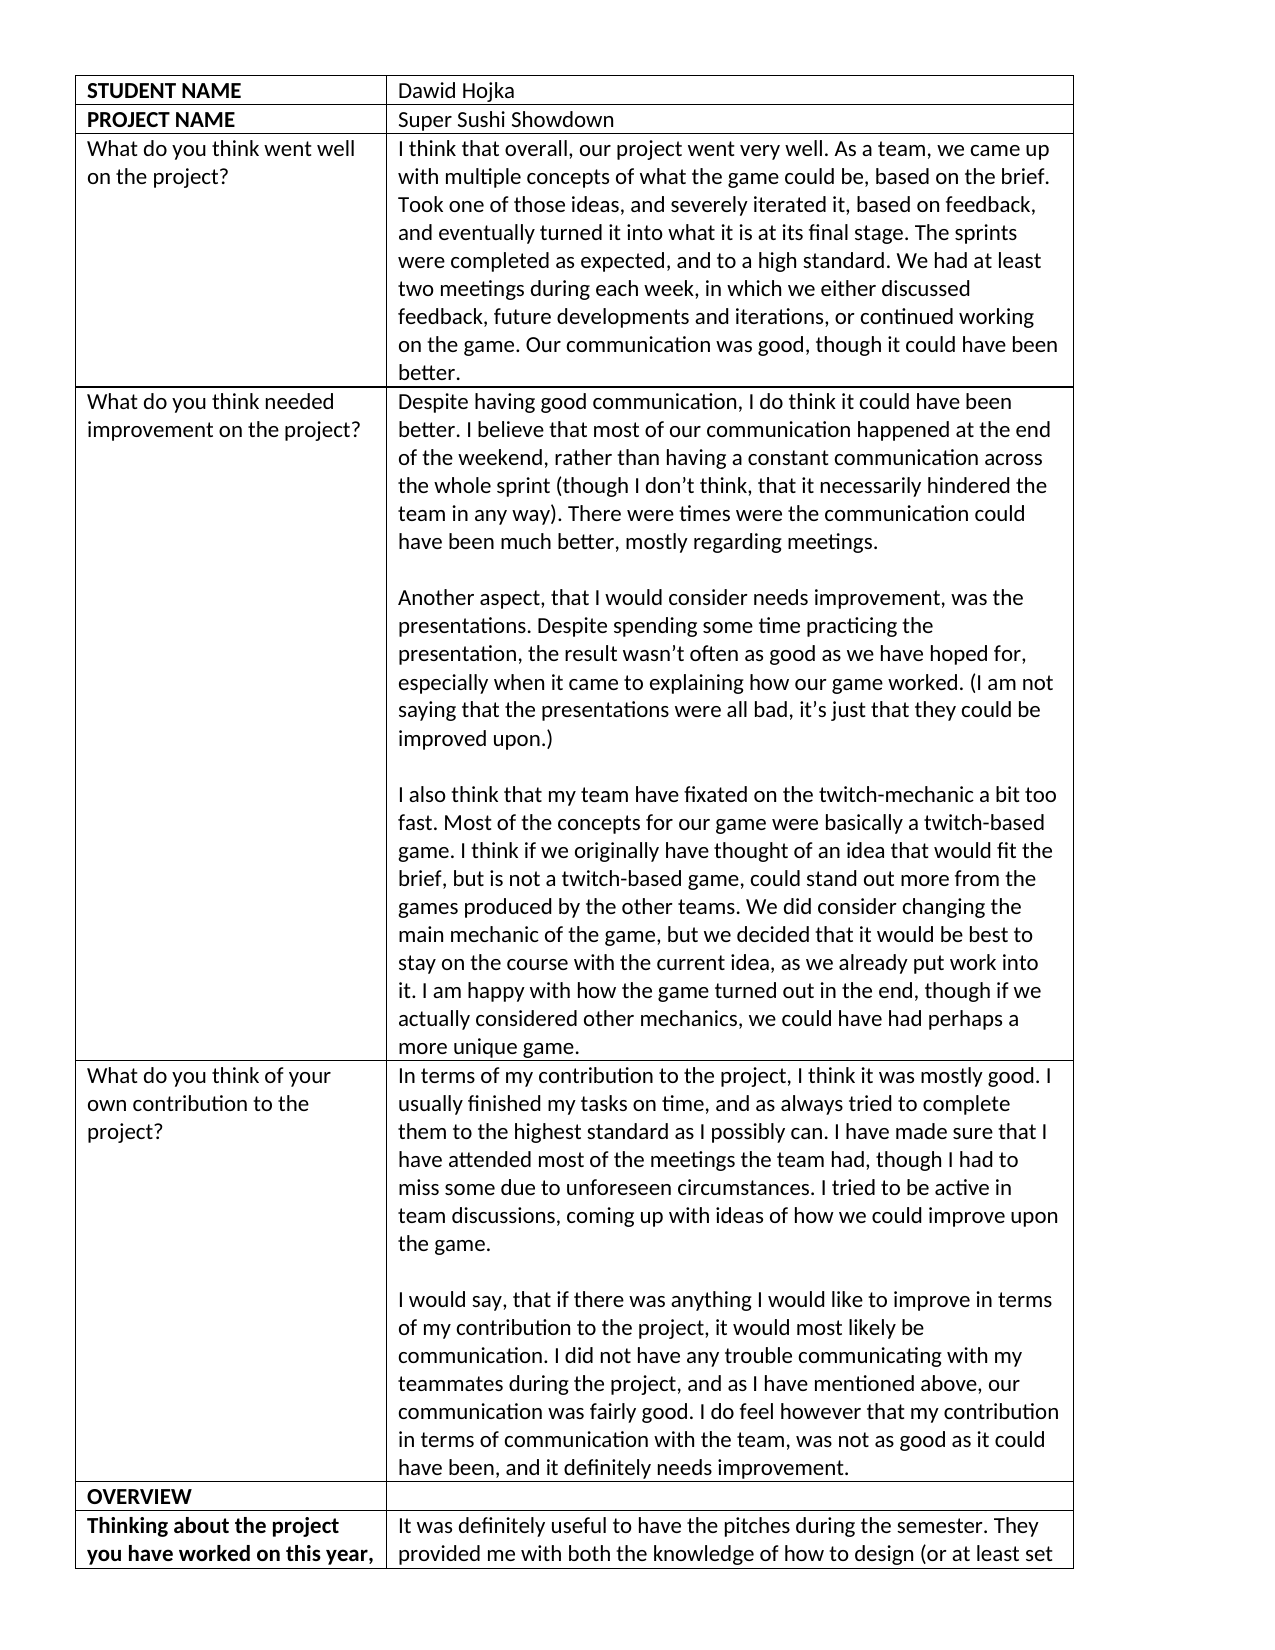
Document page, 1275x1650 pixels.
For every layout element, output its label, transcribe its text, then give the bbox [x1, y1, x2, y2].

table_cell What do you think needed improvement on the project? [76, 388, 386, 1060]
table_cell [387, 1511, 1073, 1567]
table_cell [387, 1482, 1073, 1510]
table_cell In terms of my contribution to the project, I think it was mostly good. I usually finished my tasks on time, and as always tried to complete them to the highest standard as I possibly can. I have made sure that I have attended most of the meetings the team had, though I had to miss some due to unforeseen circumstances. I tried to be active in team discussions, coming up with ideas of how we could improve upon the game. I would say, that if there was anything I would like to improve in terms of my contribution to the project, it would most likely be communication. I did not have any trouble communicating with my teammates during the project, and as I have mentioned above, our communication was fairly good. I do feel however that my contribution in terms of communication with the team, was not as good as it could have been, and it definitely needs improvement. [387, 1061, 1073, 1481]
table_cell What do you think of your own contribution to the project? [76, 1061, 386, 1481]
table_cell OVERVIEW [76, 1482, 386, 1510]
table_cell PROJECT NAME [76, 105, 386, 133]
table_header STUDENT NAME [76, 76, 386, 104]
table_cell I think that overall, our project went very well. As a team, we came up with multiple concepts of what the game could be, based on the brief. Took one of those ideas, and severely iterated it, based on feedback, and eventually turned it into what it is at its final stage. The sprints were completed as expected, and to a high standard. We had at least two meetings during each week, in which we either discussed feedback, future developments and iterations, or continued working on the game. Our communication was good, though it could have been better. [387, 134, 1073, 386]
table_cell Despite having good communication, I do think it could have been better. I believe that most of our communication happened at the end of the weekend, rather than having a constant communication across the whole sprint (though I don’t think, that it necessarily hindered the team in any way). There were times were the communication could have been much better, mostly regarding meetings. Another aspect, that I would consider needs improvement, was the presentations. Despite spending some time practicing the presentation, the result wasn’t often as good as we have hoped for, especially when it came to explaining how our game worked. (I am not saying that the presentations were all bad, it’s just that they could be improved upon.) I also think that my team have fixated on the twitch-mechanic a bit too fast. Most of the concepts for our game were basically a twitch-based game. I think if we originally have thought of an idea that would fit the brief, but is not a twitch-based game, could stand out more from the games produced by the other teams. We did consider changing the main mechanic of the game, but we decided that it would be best to stay on the course with the current idea, as we already put work into it. I am happy with how the game turned out in the end, though if we actually considered other mechanics, we could have had perhaps a more unique game. [387, 388, 1073, 1060]
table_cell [76, 1511, 386, 1567]
table_header Dawid Hojka [387, 76, 1073, 104]
table_cell What do you think went well on the project? [76, 134, 386, 386]
table_cell Super Sushi Showdown [387, 105, 1073, 133]
